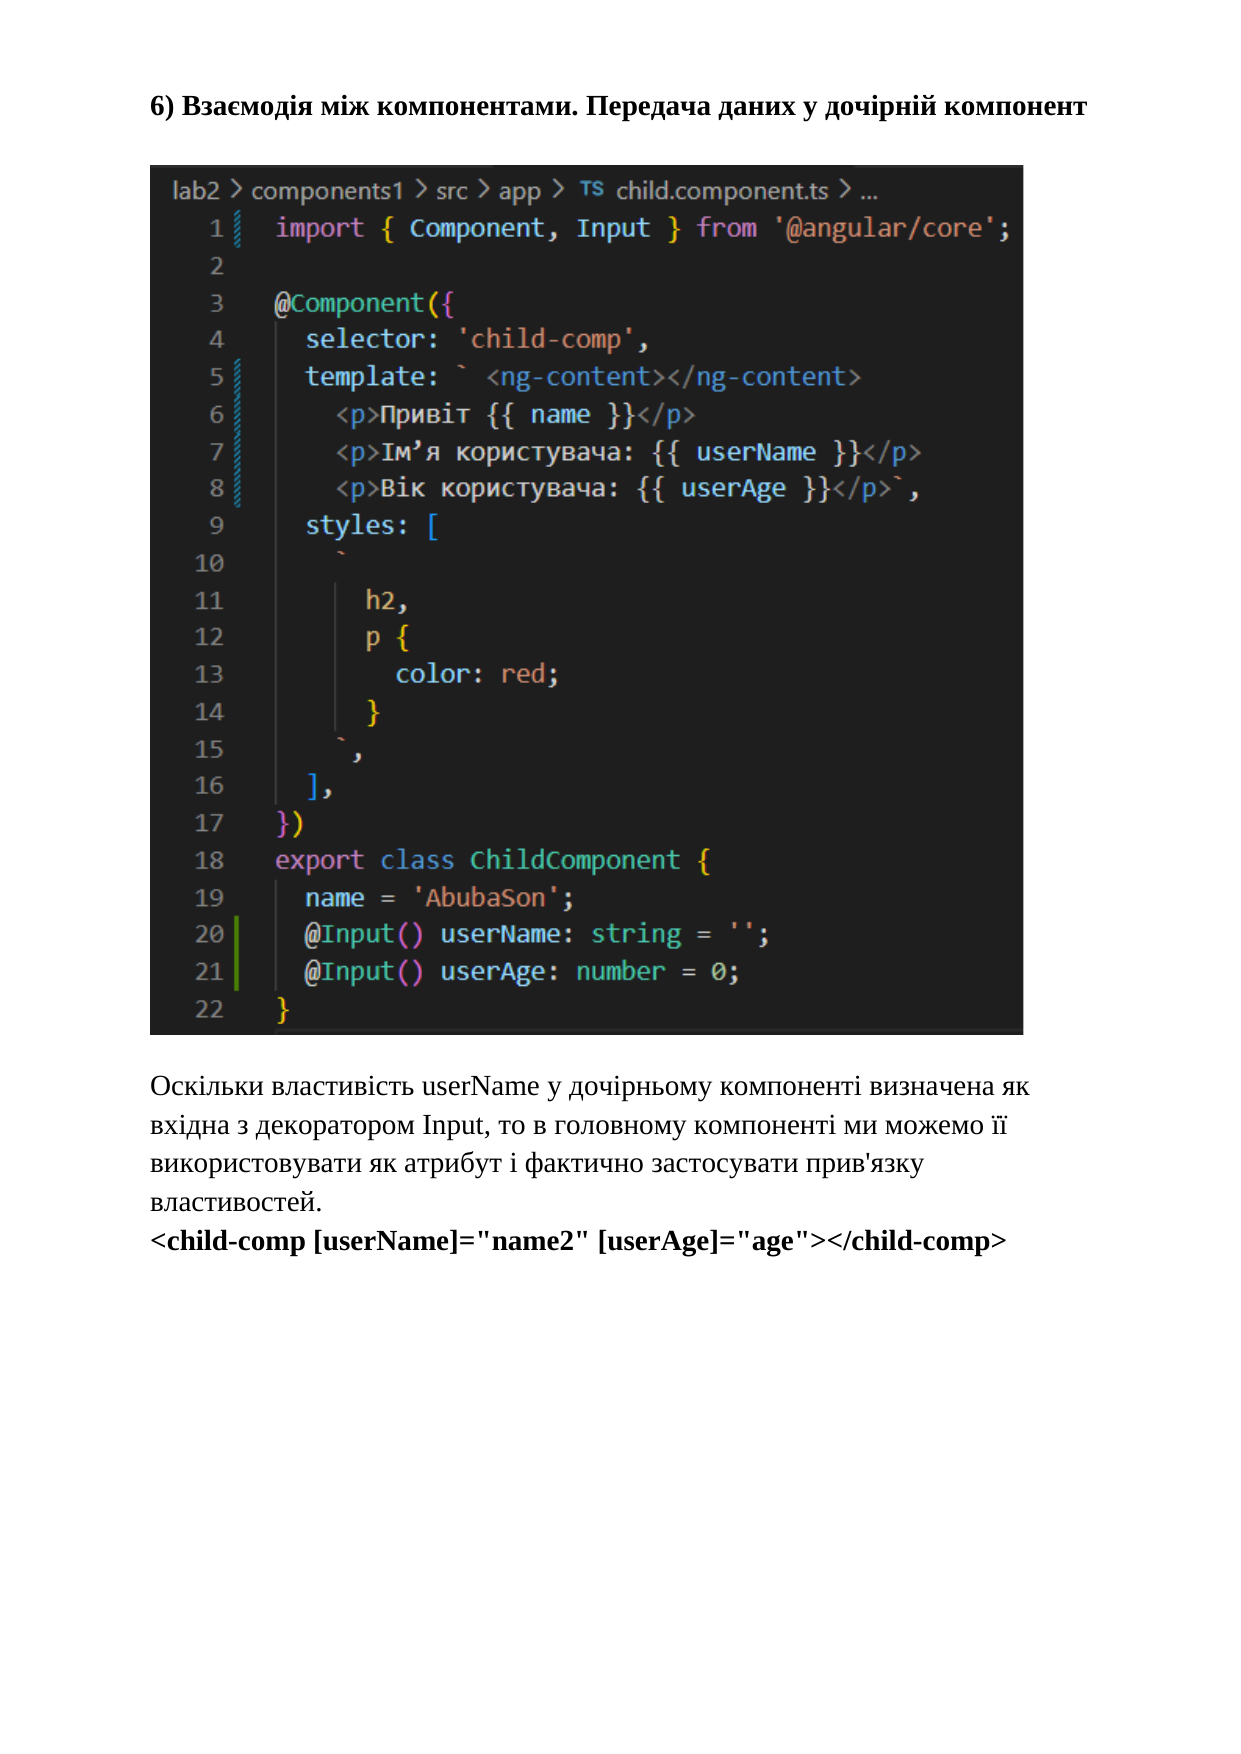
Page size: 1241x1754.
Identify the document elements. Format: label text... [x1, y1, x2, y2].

text Оскільки властивість userName у дочірньому компоненті визначена як вхідна з декоратором Input, то в головному компоненті ми можемо її використовувати як атрибут і фактично застосувати прив'язку властивостей. [150, 1068, 1090, 1218]
list Взаємодія між компонентами. Передача даних у дочірній компонент [150, 88, 1090, 122]
picture [150, 165, 1024, 1035]
text <child-comp [userName]="name2" [userAge]="age"></child-comp> [150, 1223, 1090, 1256]
